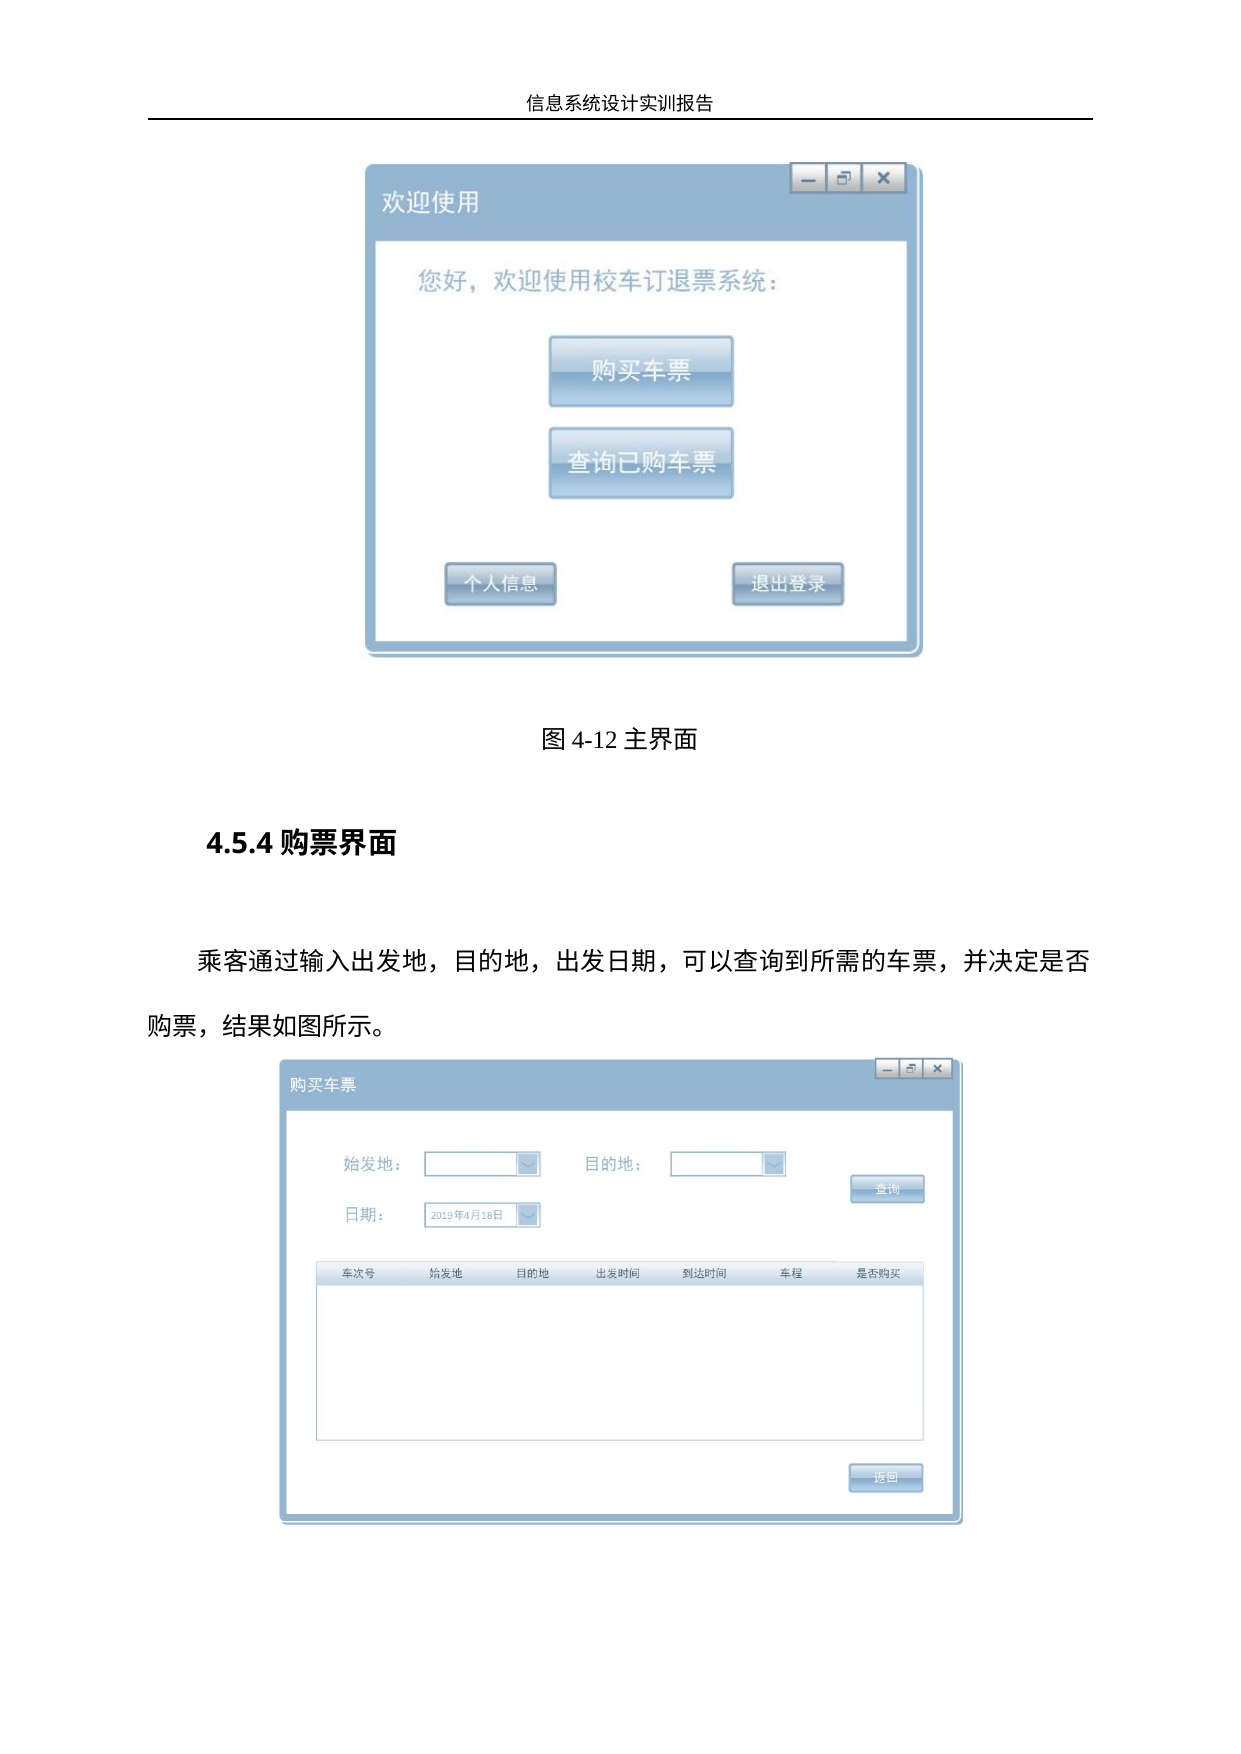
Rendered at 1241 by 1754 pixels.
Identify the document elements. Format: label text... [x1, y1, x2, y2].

picture [277, 1057, 964, 1525]
text 乘客通过输入出发地，目的地，出发日期，可以查询到所需的车票，并决定是否购票，结果如图所示。 [148, 927, 1093, 1057]
text 图4-12 主界面 [148, 705, 1093, 770]
subtitle 4.5.4 购票界面 [148, 809, 1093, 874]
picture [362, 162, 924, 658]
